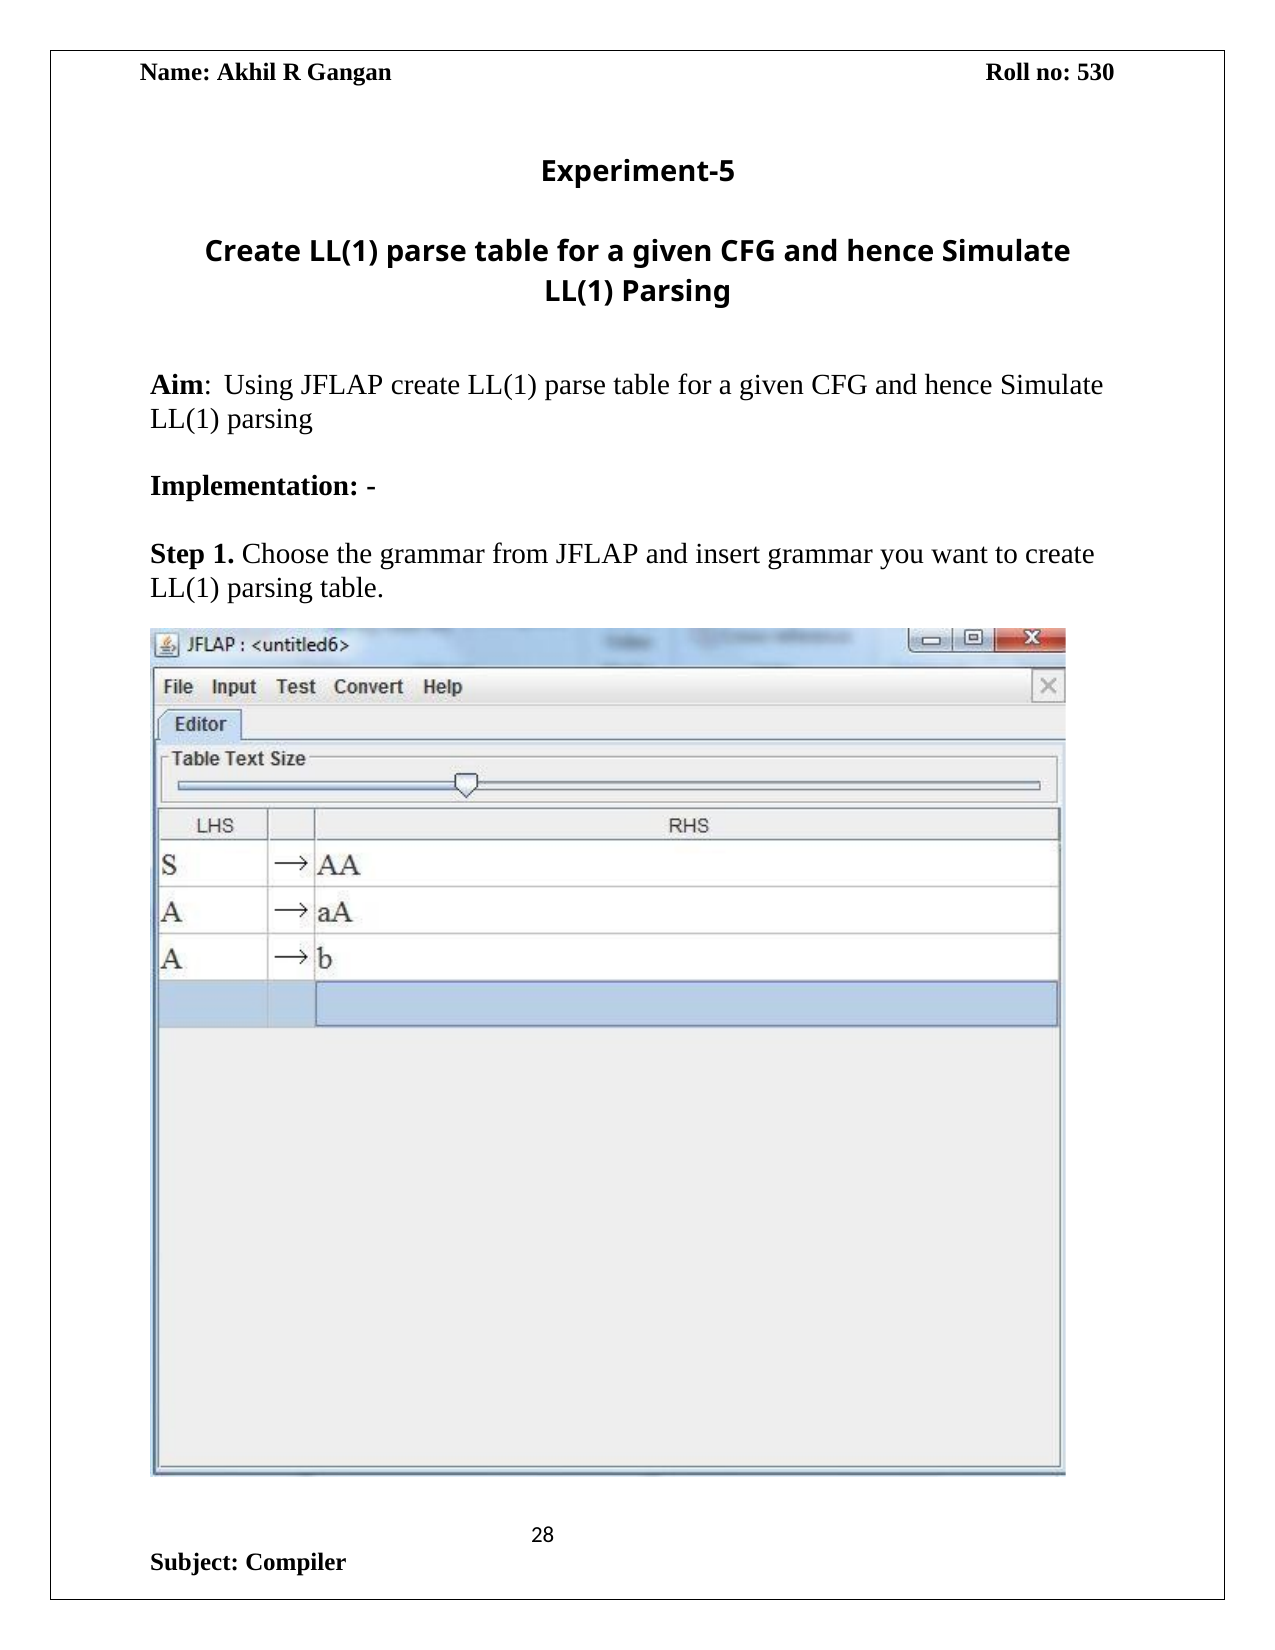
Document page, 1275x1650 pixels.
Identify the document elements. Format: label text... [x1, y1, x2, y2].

subtitle Implementation: - [150, 468, 1167, 502]
text Experiment-5 [197, 150, 1078, 189]
subtitle Create LL(1) parse table for a given CFG and hence Simulate LL(1) Parsing [197, 230, 1078, 309]
picture [150, 628, 1066, 1477]
text Step 1. Choose the grammar from JFLAP and insert grammar you want to create LL(1) parsing table. [150, 536, 1167, 603]
text Aim: Using JFLAP create LL(1) parse table for a given CFG and hence Simulate LL(1) parsing [150, 367, 1167, 434]
